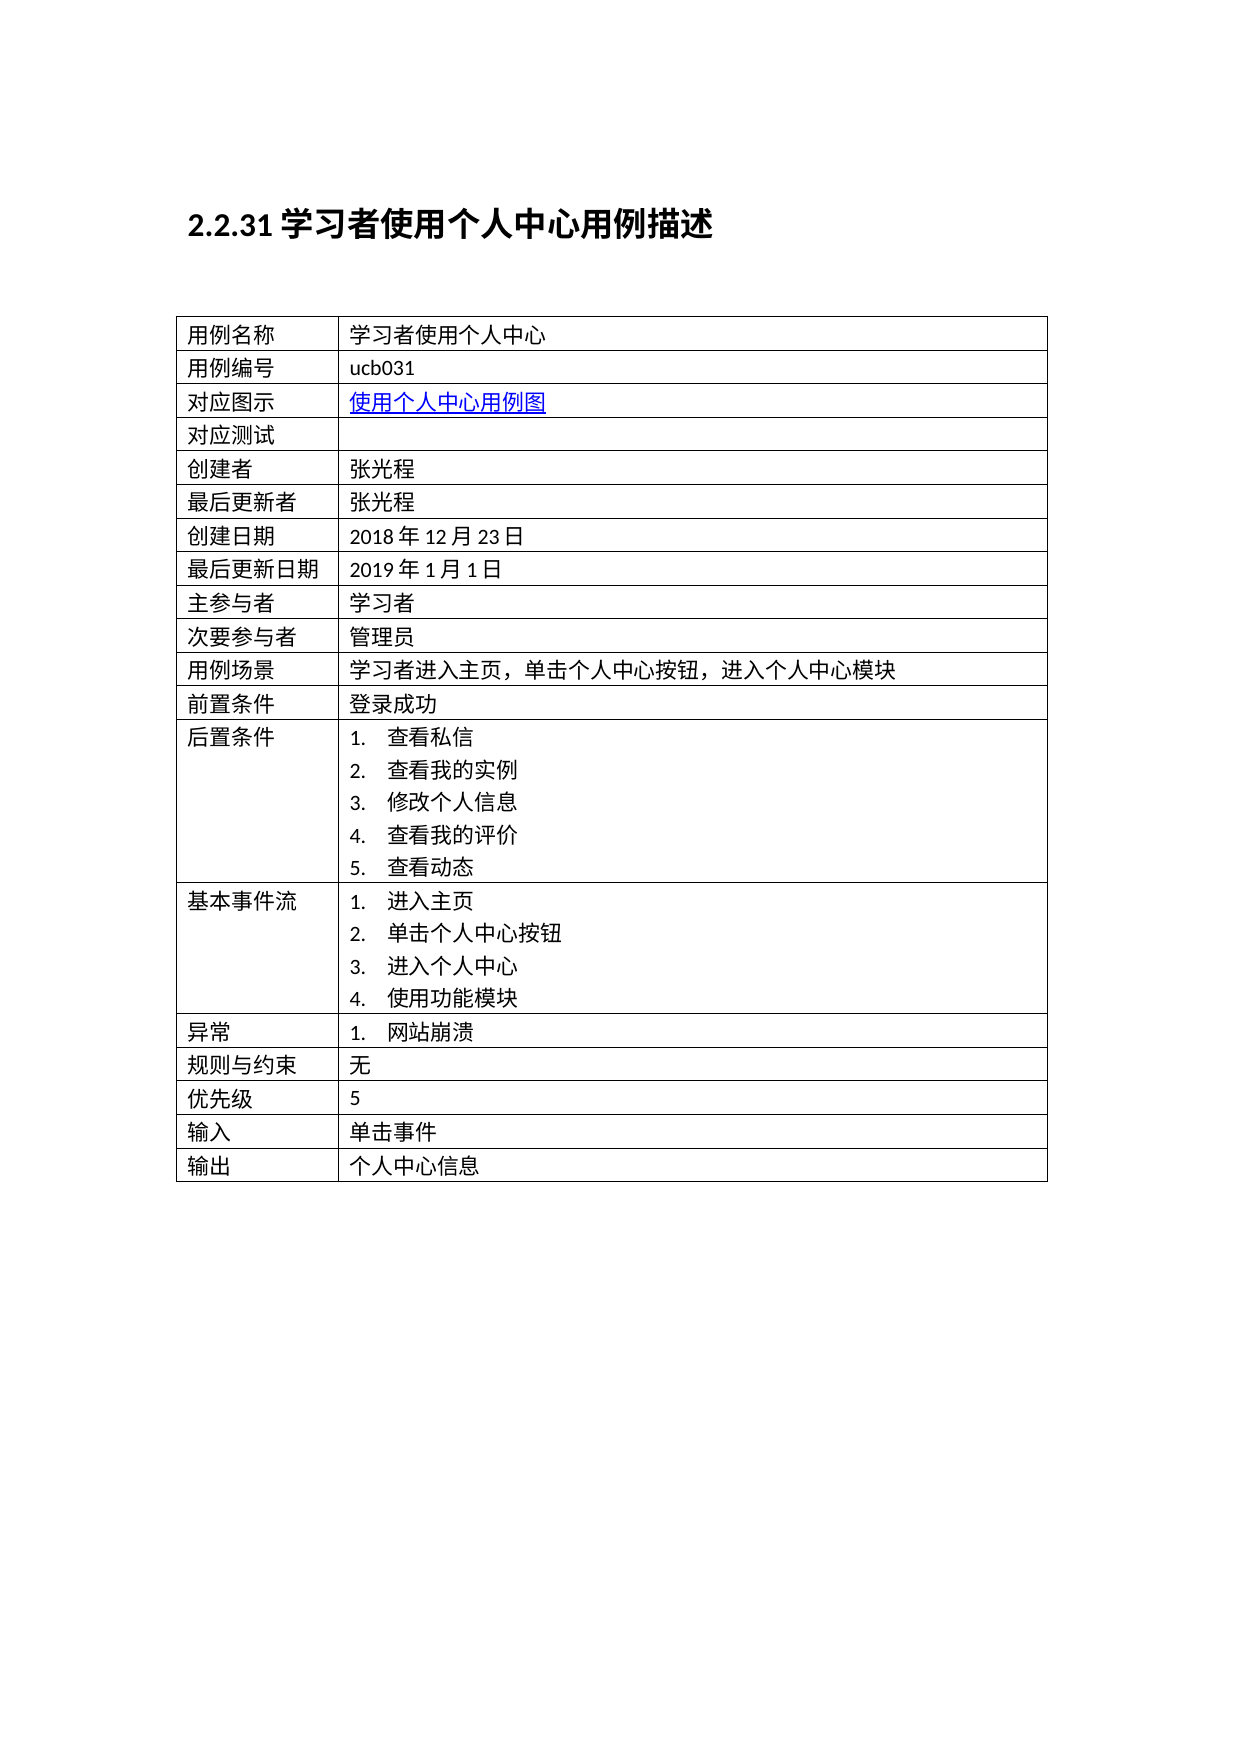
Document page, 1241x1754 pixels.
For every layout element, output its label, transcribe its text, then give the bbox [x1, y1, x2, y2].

table_cell 管理员 [339, 619, 1047, 652]
table_cell 用例场景 [177, 653, 338, 685]
table_cell 异常 [177, 1014, 338, 1047]
table_cell 规则与约束 [177, 1048, 338, 1080]
table_cell 前置条件 [177, 686, 338, 719]
table_cell 输入 [177, 1115, 338, 1147]
table_cell 使用个人中心用例图 [339, 384, 1047, 417]
table_cell 5 [339, 1081, 1047, 1114]
table_cell 学习者 [339, 586, 1047, 618]
table_cell 最后更新者 [177, 485, 338, 517]
table_cell 创建者 [177, 451, 338, 484]
table_cell 用例编号 [177, 351, 338, 383]
table_cell 对应图示 [177, 384, 338, 417]
table_cell 单击事件 [339, 1115, 1047, 1147]
table_cell 最后更新日期 [177, 552, 338, 584]
table_cell 2019年1月1日 [339, 552, 1047, 584]
table_cell 2018年12月23日 [339, 519, 1047, 551]
table_cell 查看私信 查看我的实例 修改个人信息 查看我的评价 查看动态 [339, 720, 1047, 882]
table_cell 创建日期 [177, 519, 338, 551]
table_cell 次要参与者 [177, 619, 338, 652]
table_cell ucb031 [339, 351, 1047, 383]
table_cell 主参与者 [177, 586, 338, 618]
table_cell 网站崩溃 [339, 1014, 1047, 1047]
table_header 学习者使用个人中心 [339, 317, 1047, 350]
table_cell 优先级 [177, 1081, 338, 1114]
table_cell 登录成功 [339, 686, 1047, 719]
table_cell 对应测试 [177, 418, 338, 450]
table_cell 张光程 [339, 451, 1047, 484]
table_cell 个人中心信息 [339, 1149, 1047, 1181]
table_cell 张光程 [339, 485, 1047, 517]
table_cell 后置条件 [177, 720, 338, 882]
table_header 用例名称 [177, 317, 338, 350]
subtitle 2.2.31 学习者使用个人中心用例描述 [187, 189, 1053, 254]
table_cell 进入主页 单击个人中心按钮 进入个人中心 使用功能模块 [339, 883, 1047, 1013]
table_cell 学习者进入主页，单击个人中心按钮，进入个人中心模块 [339, 653, 1047, 685]
table_cell [339, 418, 1047, 450]
table_cell 基本事件流 [177, 883, 338, 1013]
table_cell 无 [339, 1048, 1047, 1080]
table_cell 输出 [177, 1149, 338, 1181]
